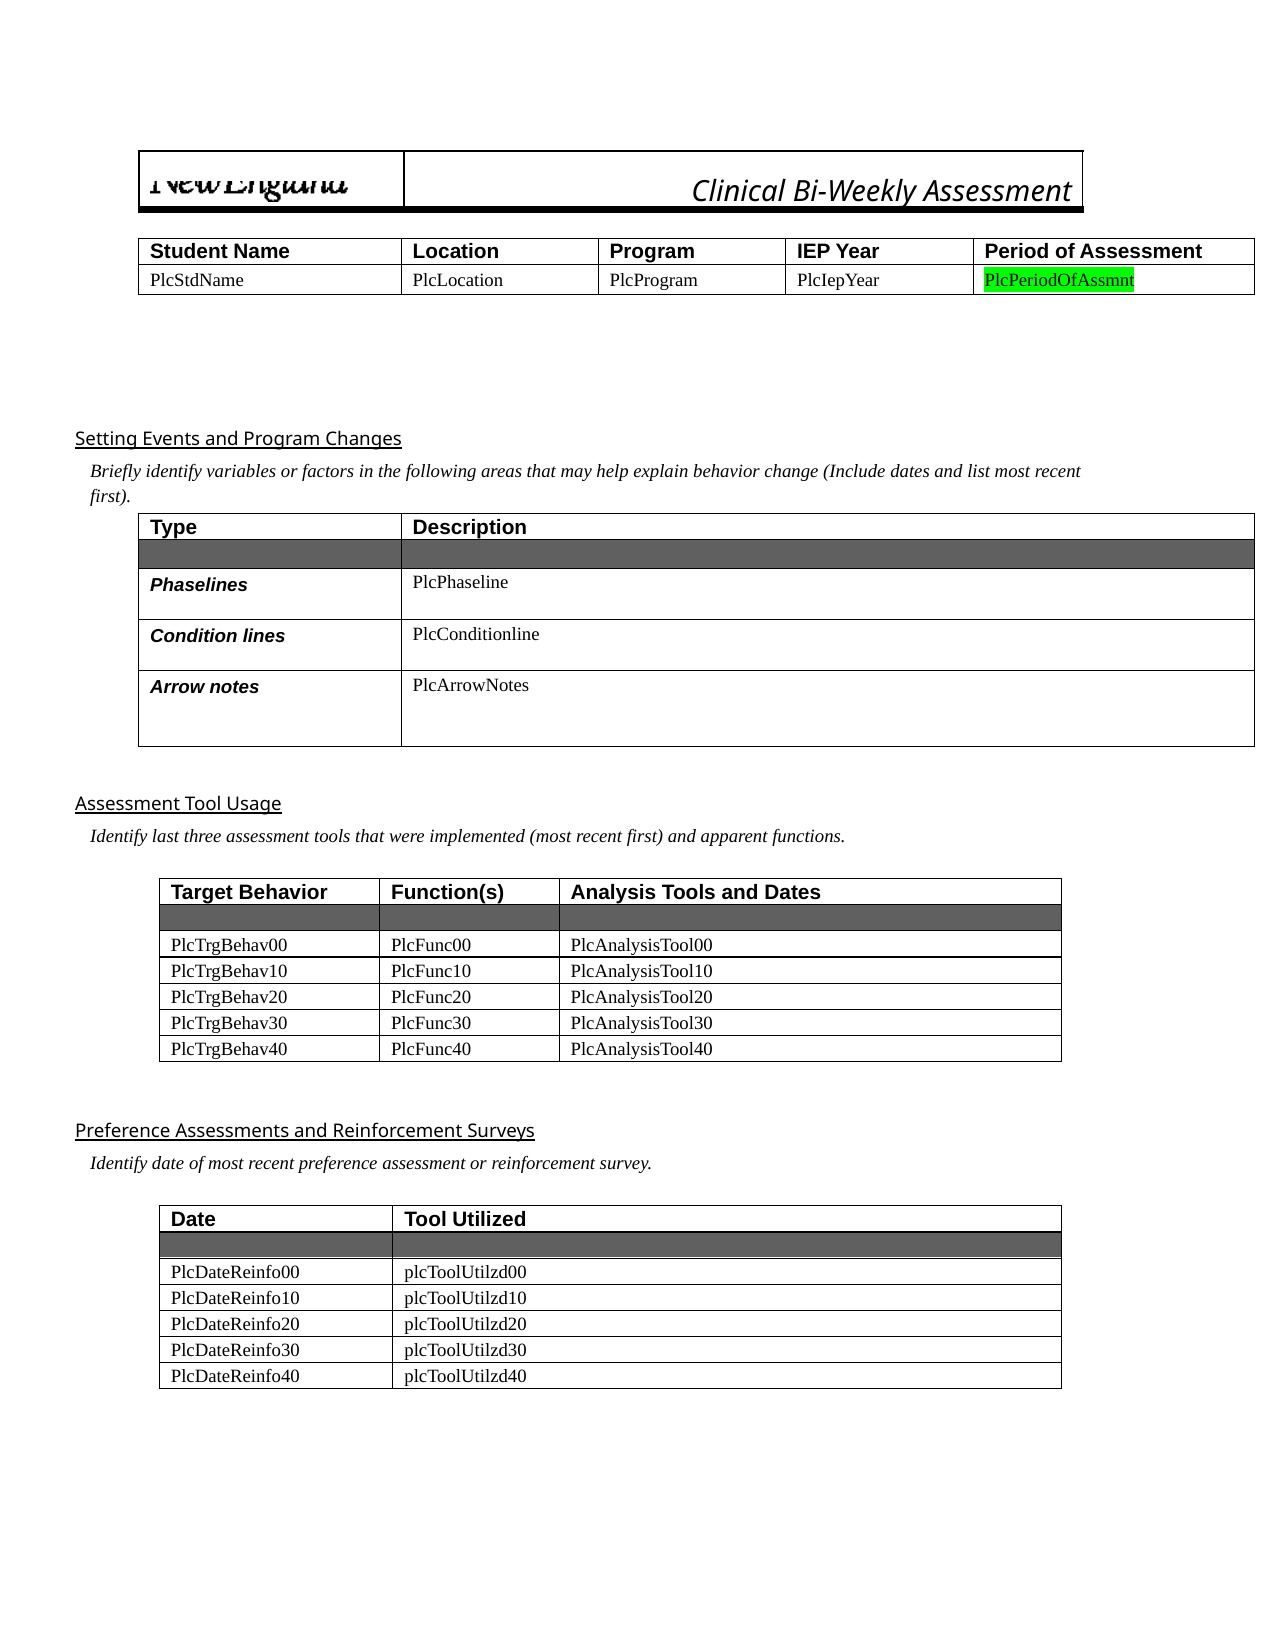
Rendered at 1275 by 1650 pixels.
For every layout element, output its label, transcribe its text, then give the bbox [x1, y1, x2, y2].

table_cell PlcPhaseline [402, 569, 1254, 619]
table_cell PlcAnalysisTool10 [560, 958, 1061, 982]
table_cell plcToolUtilzd40 [393, 1363, 1061, 1388]
table_cell PlcAnalysisTool30 [560, 1010, 1061, 1034]
table_cell plcToolUtilzd00 [393, 1259, 1061, 1283]
table_cell [160, 1233, 392, 1257]
table_header Date [160, 1206, 392, 1231]
table_cell PlcFunc30 [380, 1010, 559, 1034]
table_cell plcToolUtilzd30 [393, 1337, 1061, 1362]
table_header Clinical Bi-Weekly Assessment [405, 152, 1082, 206]
table_cell PlcTrgBehav20 [160, 984, 379, 1008]
table_cell PlcStdName [139, 265, 401, 293]
table_cell PlcFunc00 [380, 931, 559, 956]
text Setting Events and Program Changes [75, 426, 1125, 451]
table_cell PlcTrgBehav10 [160, 958, 379, 982]
text Assessment Tool Usage [75, 791, 1125, 816]
table_cell PlcIepYear [786, 265, 973, 293]
table_header Target Behavior [160, 879, 379, 904]
table_cell PlcTrgBehav30 [160, 1010, 379, 1034]
table_header Location [402, 239, 598, 263]
table_header Program [599, 239, 785, 263]
table_cell [139, 540, 401, 568]
table_cell PlcArrowNotes [402, 671, 1254, 746]
text Identify date of most recent preference assessment or reinforcement survey. [90, 1149, 1125, 1174]
table_header Student Name [139, 239, 401, 263]
table_cell Condition lines [139, 620, 401, 670]
table_cell Arrow notes [139, 671, 401, 746]
table_cell PlcAnalysisTool00 [560, 931, 1061, 956]
table_cell PlcTrgBehav40 [160, 1036, 379, 1061]
table_header Function(s) [380, 879, 559, 904]
table_cell PlcAnalysisTool40 [560, 1036, 1061, 1061]
table_cell PlcConditionline [402, 620, 1254, 670]
table_cell PlcLocation [402, 265, 598, 293]
table_cell PlcFunc40 [380, 1036, 559, 1061]
table_cell plcToolUtilzd20 [393, 1311, 1061, 1336]
text Briefly identify variables or factors in the following areas that may help explain behavior change (Include dates and list most recent first). [90, 457, 1125, 507]
table_header Type [139, 514, 401, 539]
text Preference Assessments and Reinforcement Surveys [75, 1118, 1125, 1143]
table_header Period of Assessment [974, 239, 1254, 263]
table_header Description [402, 514, 1254, 539]
text Identify last three assessment tools that were implemented (most recent first) and apparent functions. [90, 822, 1125, 847]
table_header Analysis Tools and Dates [560, 879, 1061, 904]
table_cell PlcDateReinfo00 [160, 1259, 392, 1283]
table_cell PlcPeriodOfAssmnt [974, 265, 1254, 293]
table_header [140, 152, 403, 206]
table_cell PlcFunc10 [380, 958, 559, 982]
table_cell plcToolUtilzd10 [393, 1285, 1061, 1309]
table_header Tool Utilized [393, 1206, 1061, 1231]
table_cell [560, 905, 1061, 930]
table_cell PlcDateReinfo30 [160, 1337, 392, 1362]
table_cell Phaselines [139, 569, 401, 619]
table_cell [380, 905, 559, 930]
table_cell [393, 1233, 1061, 1257]
table_cell PlcAnalysisTool20 [560, 984, 1061, 1008]
table_cell PlcTrgBehav00 [160, 931, 379, 956]
table_cell PlcProgram [599, 265, 785, 293]
table_cell PlcDateReinfo40 [160, 1363, 392, 1388]
table_cell [402, 540, 1254, 568]
table_cell PlcFunc20 [380, 984, 559, 1008]
table_cell PlcDateReinfo10 [160, 1285, 392, 1309]
table_cell PlcDateReinfo20 [160, 1311, 392, 1336]
table_header IEP Year [786, 239, 973, 263]
table_cell [160, 905, 379, 930]
